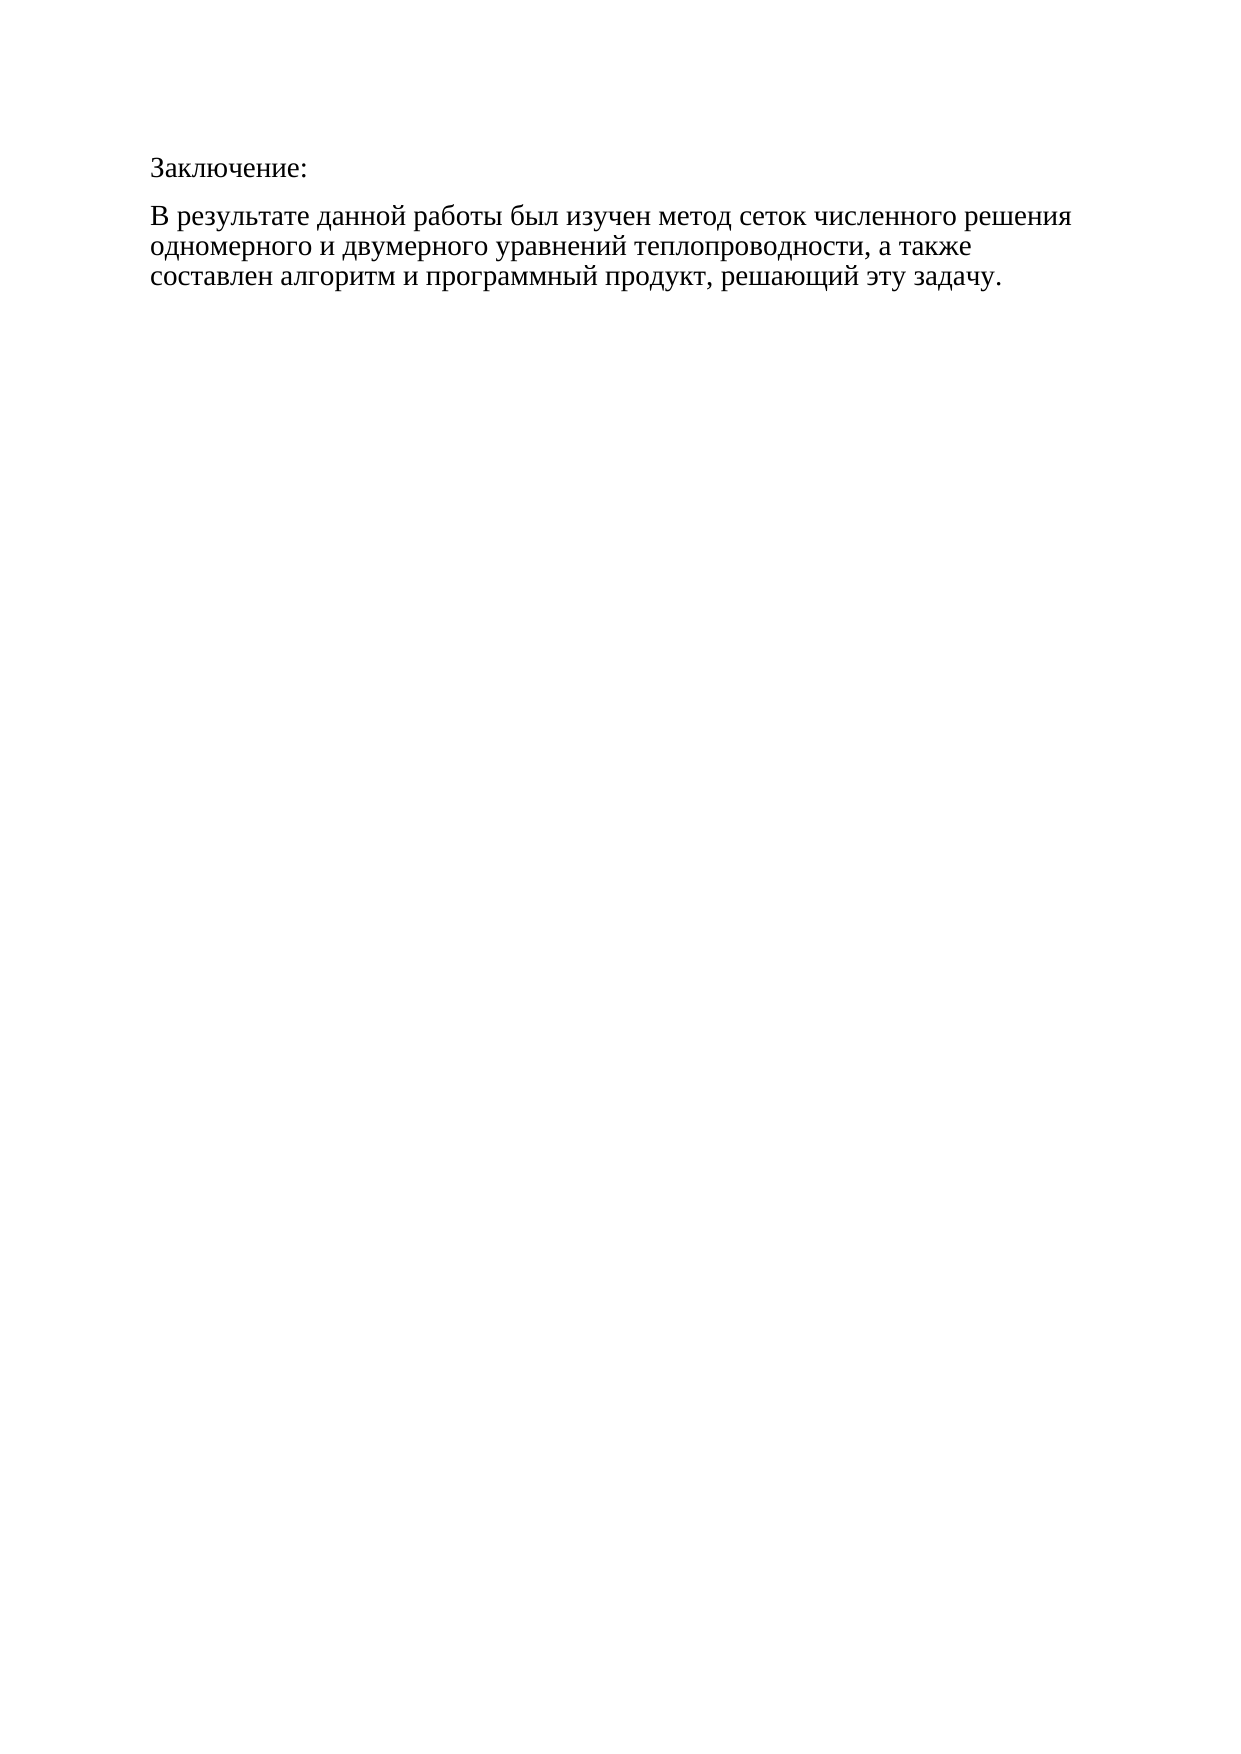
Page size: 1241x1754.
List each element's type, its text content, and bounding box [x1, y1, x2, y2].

text В результате данной работы был изучен метод сеток численного решения одномерного и двумерного уравнений теплопроводности, а также составлен алгоритм и программный продукт, решающий эту задачу. [150, 202, 1090, 291]
text Заключение: [150, 150, 1090, 183]
